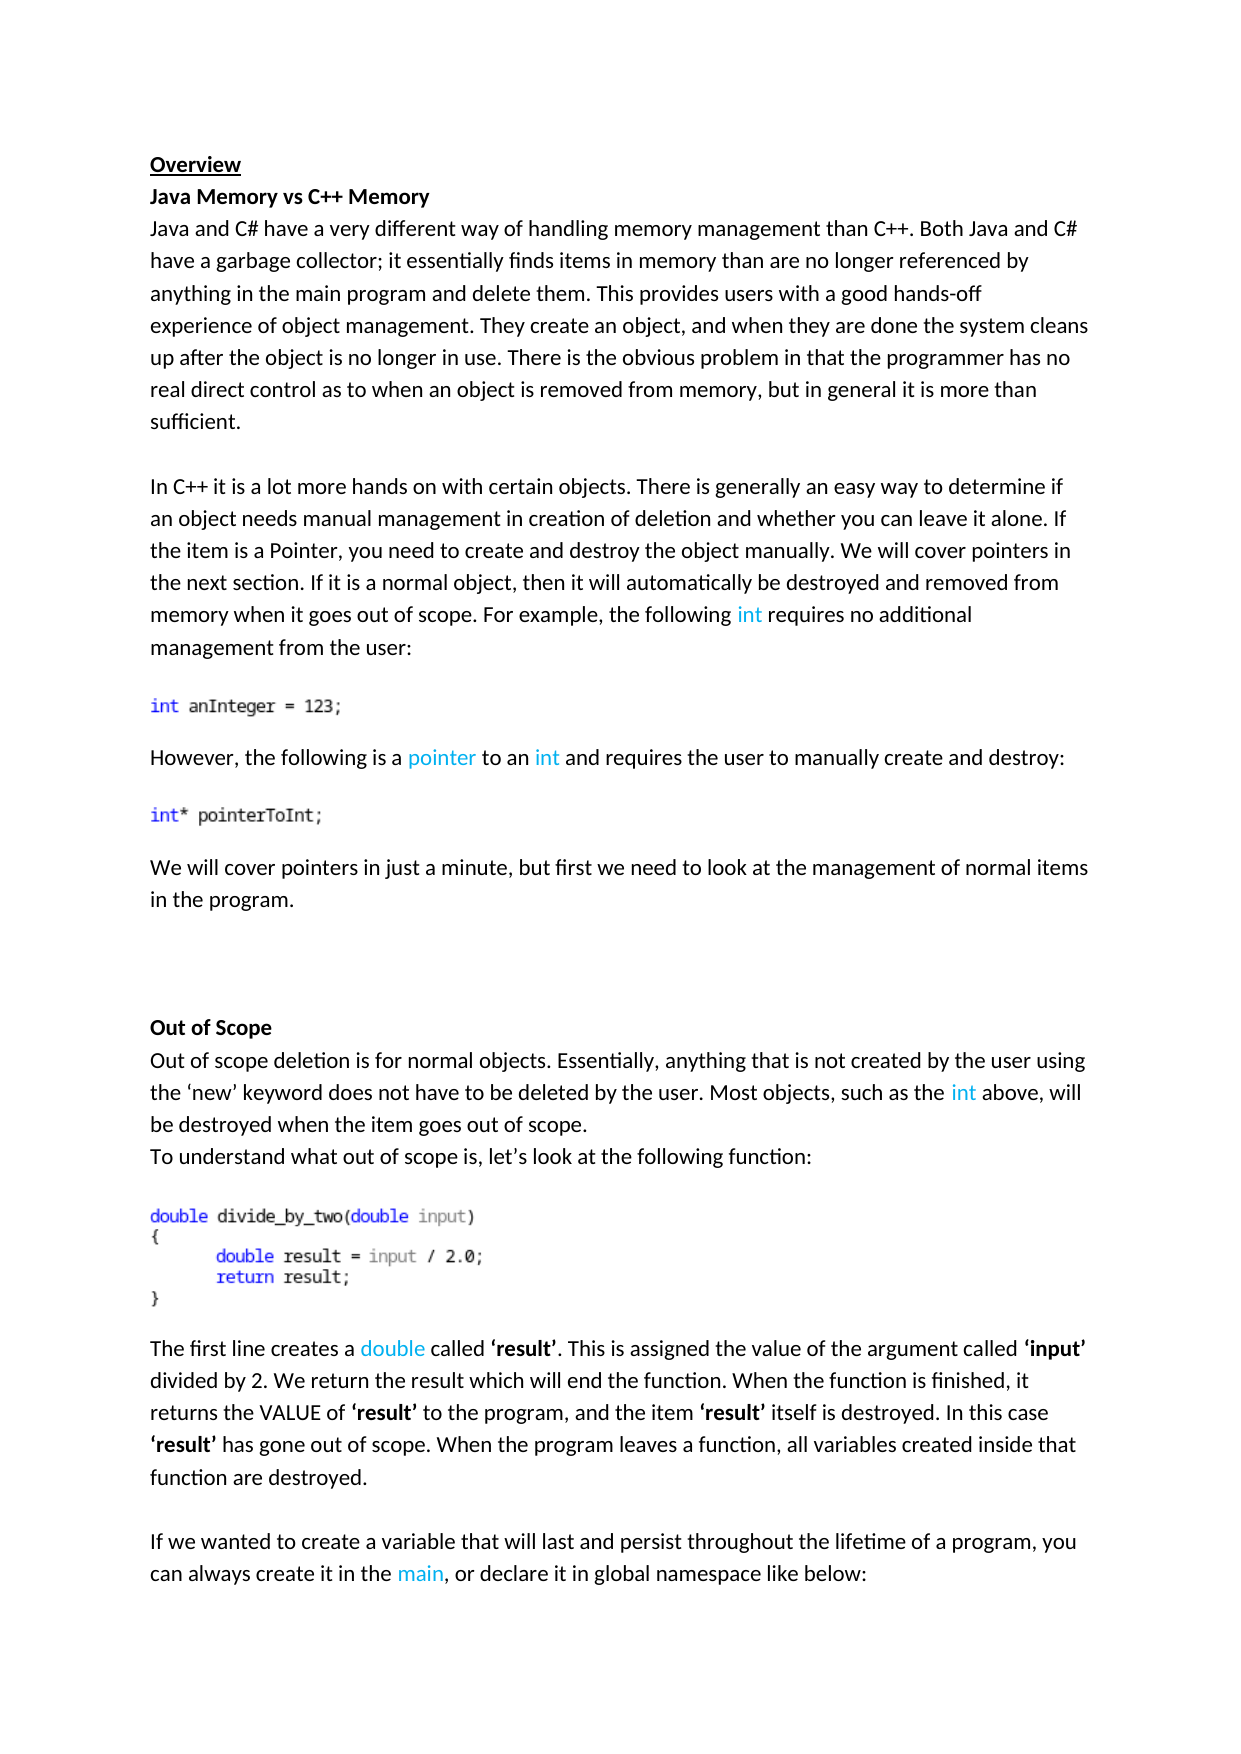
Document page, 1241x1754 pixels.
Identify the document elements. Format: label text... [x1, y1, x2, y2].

text Out of Scope [150, 1013, 1090, 1042]
text However, the following is a pointer to an int and requires the user to manually create and destroy: [150, 743, 1090, 771]
text The first line creates a double called ‘result’. This is assigned the value of the argument called ‘input’ divided by 2. We return the result which will end the function. When the function is finished, it returns the VALUE of ‘result’ to the program, and the item ‘result’ itself is destroyed. In this case ‘result’ has gone out of scope. When the program leaves a function, all variables created inside that function are destroyed. [150, 1334, 1090, 1491]
text We will cover pointers in just a minute, but first we need to look at the management of normal items in the program. [150, 853, 1090, 913]
text Java Memory vs C++ Memory [150, 182, 1090, 210]
text Out of scope deletion is for normal objects. Essentially, anything that is not created by the user using the ‘new’ keyword does not have to be deleted by the user. Most objects, such as the int above, will be destroyed when the item goes out of scope. [150, 1046, 1090, 1138]
text To understand what out of scope is, let’s look at the following function: [150, 1142, 1090, 1170]
text In C++ it is a lot more hands on with certain objects. There is generally an easy way to determine if an object needs manual management in creation of deletion and whether you can leave it alone. If the item is a Pointer, you need to create and destroy the object manually. We will cover pointers in the next section. If it is a normal object, then it will automatically be destroyed and removed from memory when it goes out of scope. For example, the following int requires no additional management from the user: [150, 472, 1090, 661]
text If we wanted to create a variable that will last and persist throughout the lifetime of a program, you can always create it in the main, or declare it in global namespace like below: [150, 1527, 1090, 1587]
text Overview [150, 150, 1090, 178]
text Java and C# have a very different way of handling memory management than C++. Both Java and C# have a garbage collector; it essentially finds items in memory than are no longer referenced by anything in the main program and delete them. This provides users with a good hands-off experience of object management. They create an object, and when they are done the system cleans up after the object is no longer in use. There is the obvious problem in that the programmer has no real direct control as to when an object is removed from memory, but in general it is more than sufficient. [150, 214, 1090, 436]
